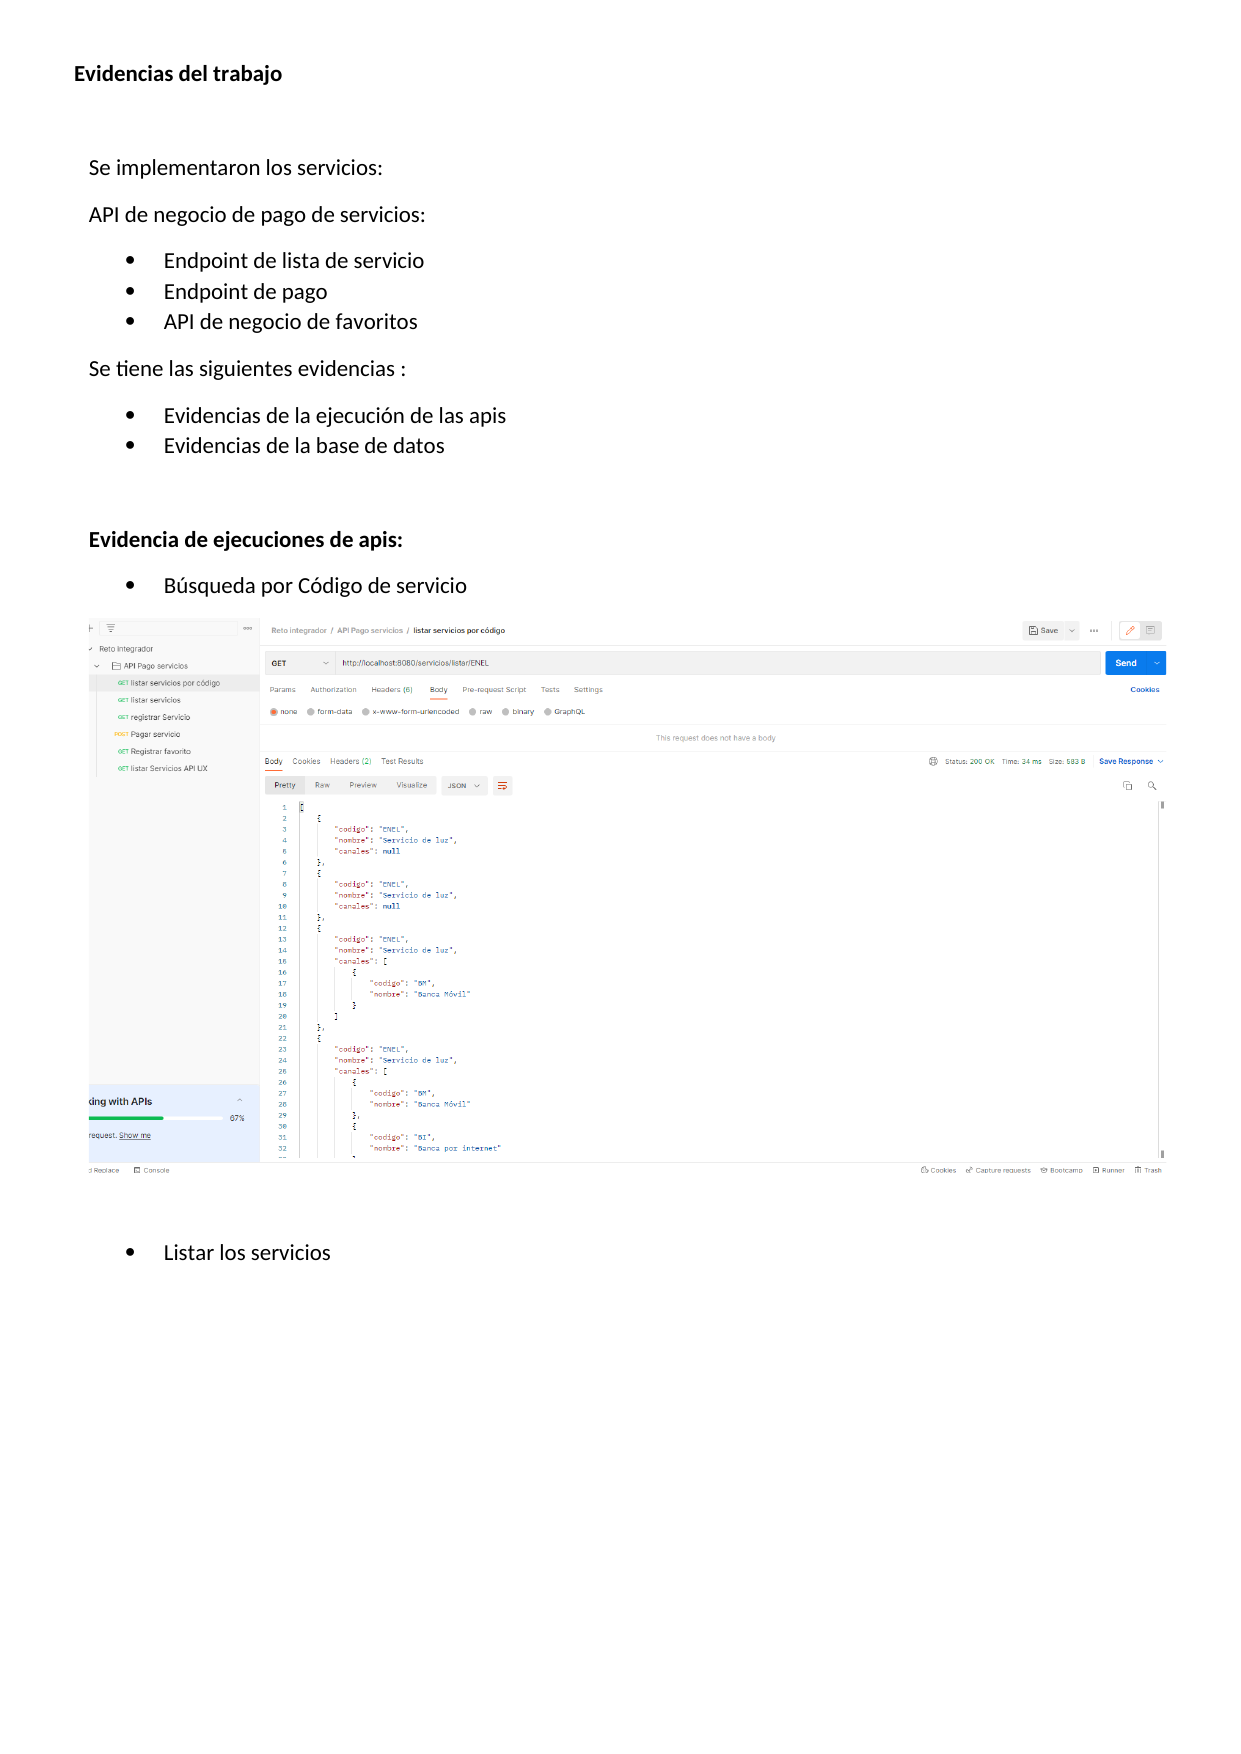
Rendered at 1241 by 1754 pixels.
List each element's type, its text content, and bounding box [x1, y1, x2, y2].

list Evidencias de la ejecución de las apis [126, 401, 1167, 429]
picture [88, 618, 1167, 1173]
text Evidencia de ejecuciones de apis: [89, 525, 1167, 553]
list Búsqueda por Código de servicio [126, 572, 1167, 599]
text Se tiene las siguientes evidencias : [89, 354, 1167, 382]
text Evidencias del trabajo [74, 59, 1167, 87]
list Evidencias de la base de datos [126, 431, 1167, 459]
text Se implementaron los servicios: [89, 153, 1167, 181]
list Listar los servicios [126, 1238, 1167, 1266]
list API de negocio de favoritos [126, 307, 1167, 335]
text API de negocio de pago de servicios: [89, 200, 1167, 228]
list Endpoint de pago [126, 277, 1167, 305]
list Endpoint de lista de servicio [126, 247, 1167, 274]
